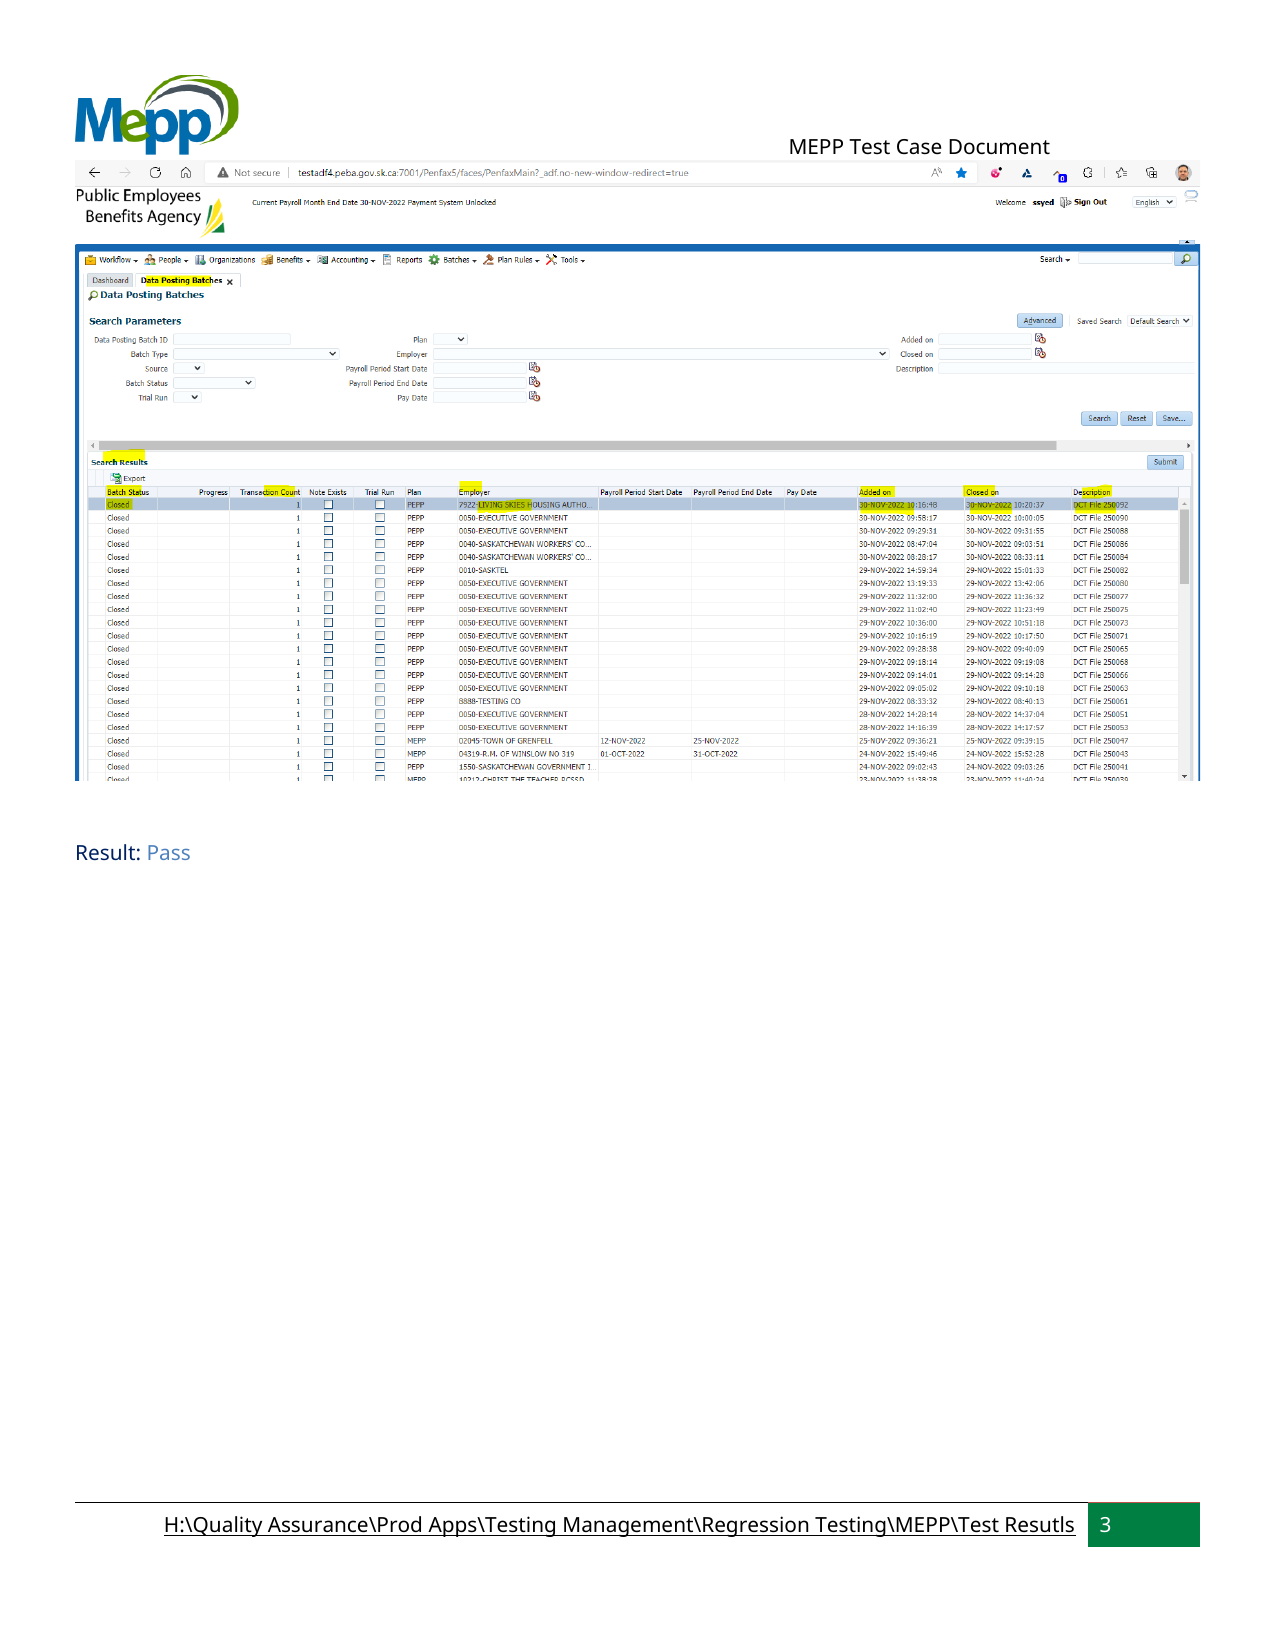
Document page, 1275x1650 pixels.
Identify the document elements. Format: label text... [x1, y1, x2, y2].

picture [75, 75, 239, 155]
text Result: Pass [75, 838, 1200, 866]
picture [75, 160, 1200, 781]
